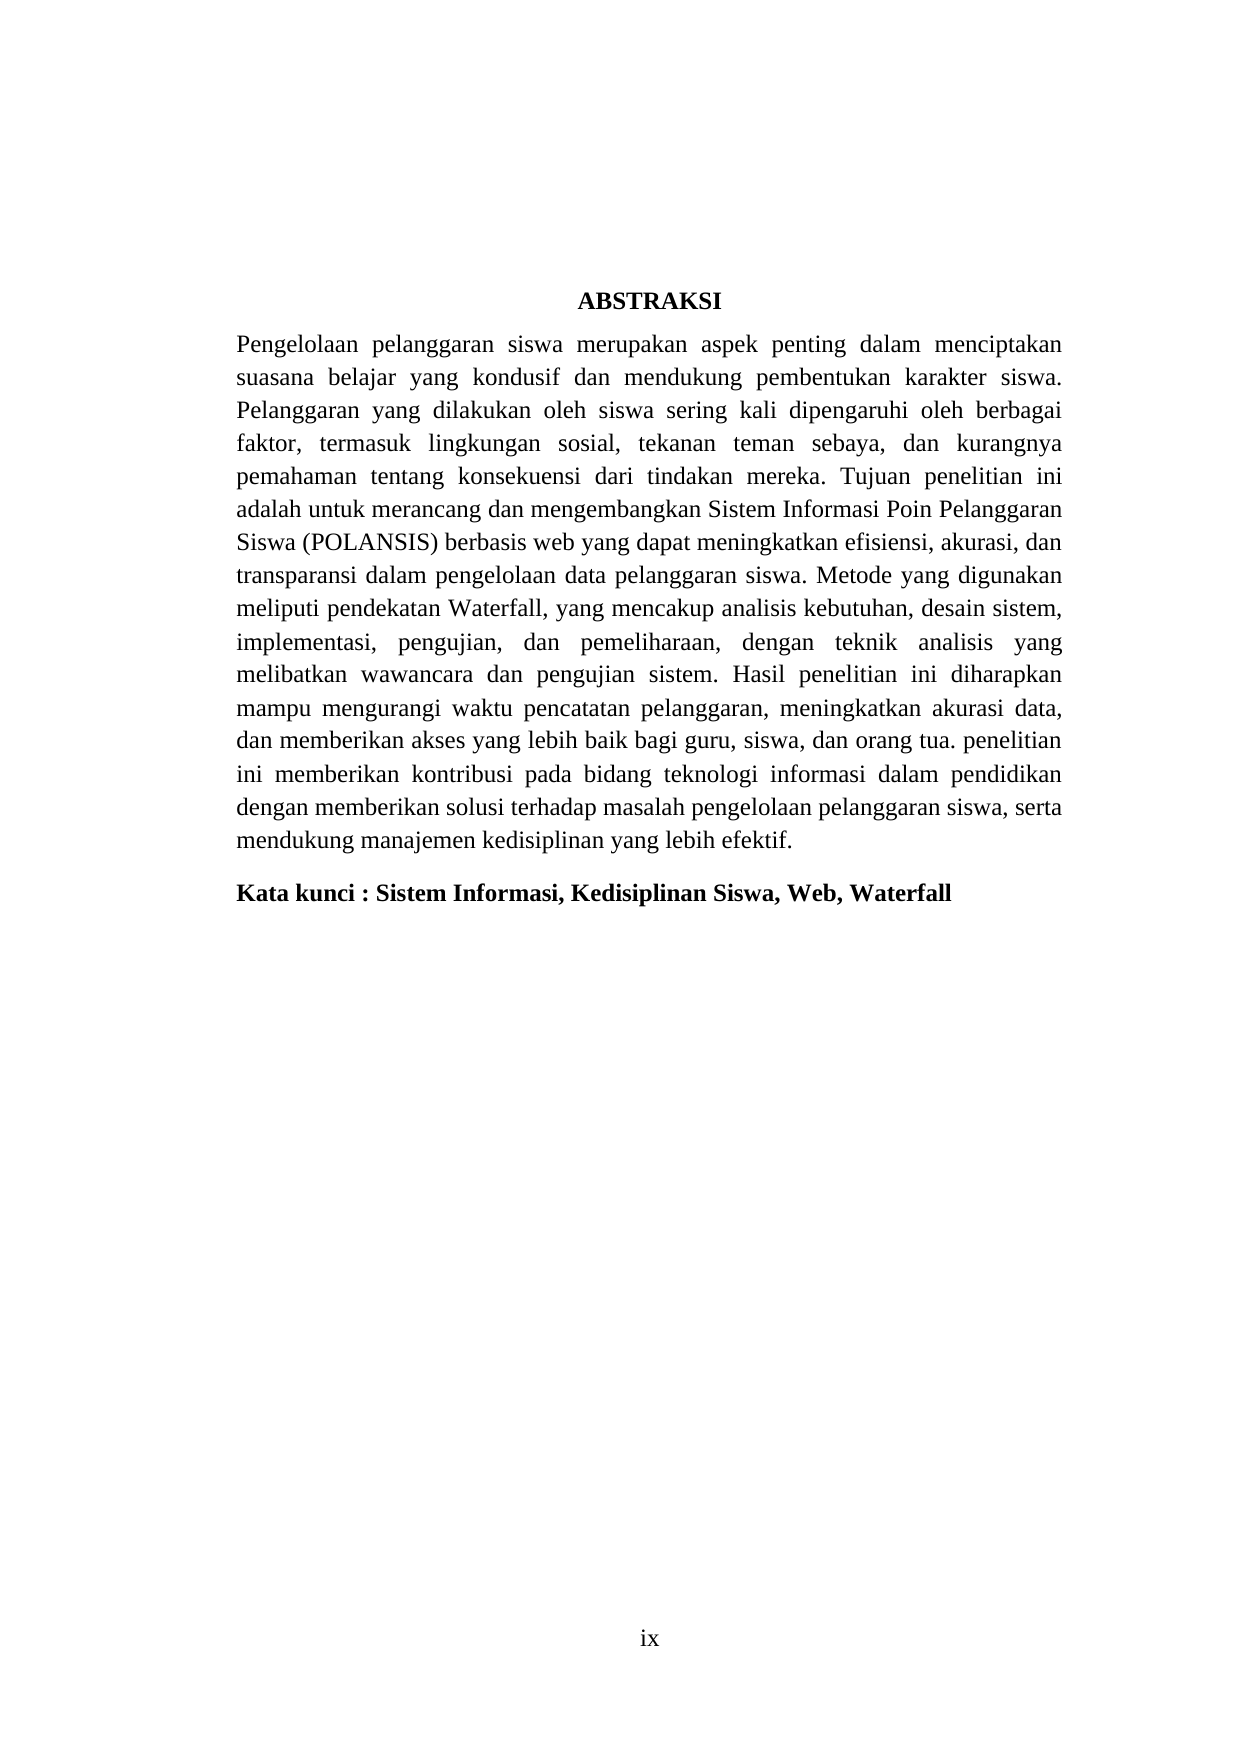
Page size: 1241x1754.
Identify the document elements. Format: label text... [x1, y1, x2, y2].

text Kata kunci : Sistem Informasi, Kedisiplinan Siswa, Web, Waterfall [236, 878, 1063, 907]
text Pengelolaan pelanggaran siswa merupakan aspek penting dalam menciptakan suasana belajar yang kondusif dan mendukung pembentukan karakter siswa. Pelanggaran yang dilakukan oleh siswa sering kali dipengaruhi oleh berbagai faktor, termasuk lingkungan sosial, tekanan teman sebaya, dan kurangnya pemahaman tentang konsekuensi dari tindakan mereka. Tujuan penelitian ini adalah untuk merancang dan mengembangkan Sistem Informasi Poin Pelanggaran Siswa (POLANSIS) berbasis web yang dapat meningkatkan efisiensi, akurasi, dan transparansi dalam pengelolaan data pelanggaran siswa. Metode yang digunakan meliputi pendekatan Waterfall, yang mencakup analisis kebutuhan, desain sistem, implementasi, pengujian, dan pemeliharaan, dengan teknik analisis yang melibatkan wawancara dan pengujian sistem. Hasil penelitian ini diharapkan mampu mengurangi waktu pencatatan pelanggaran, meningkatkan akurasi data, dan memberikan akses yang lebih baik bagi guru, siswa, dan orang tua. penelitian ini memberikan kontribusi pada bidang teknologi informasi dalam pendidikan dengan memberikan solusi terhadap masalah pengelolaan pelanggaran siswa, serta mendukung manajemen kedisiplinan yang lebih efektif. [236, 329, 1063, 853]
subtitle ABSTRAKSI [236, 286, 1063, 315]
